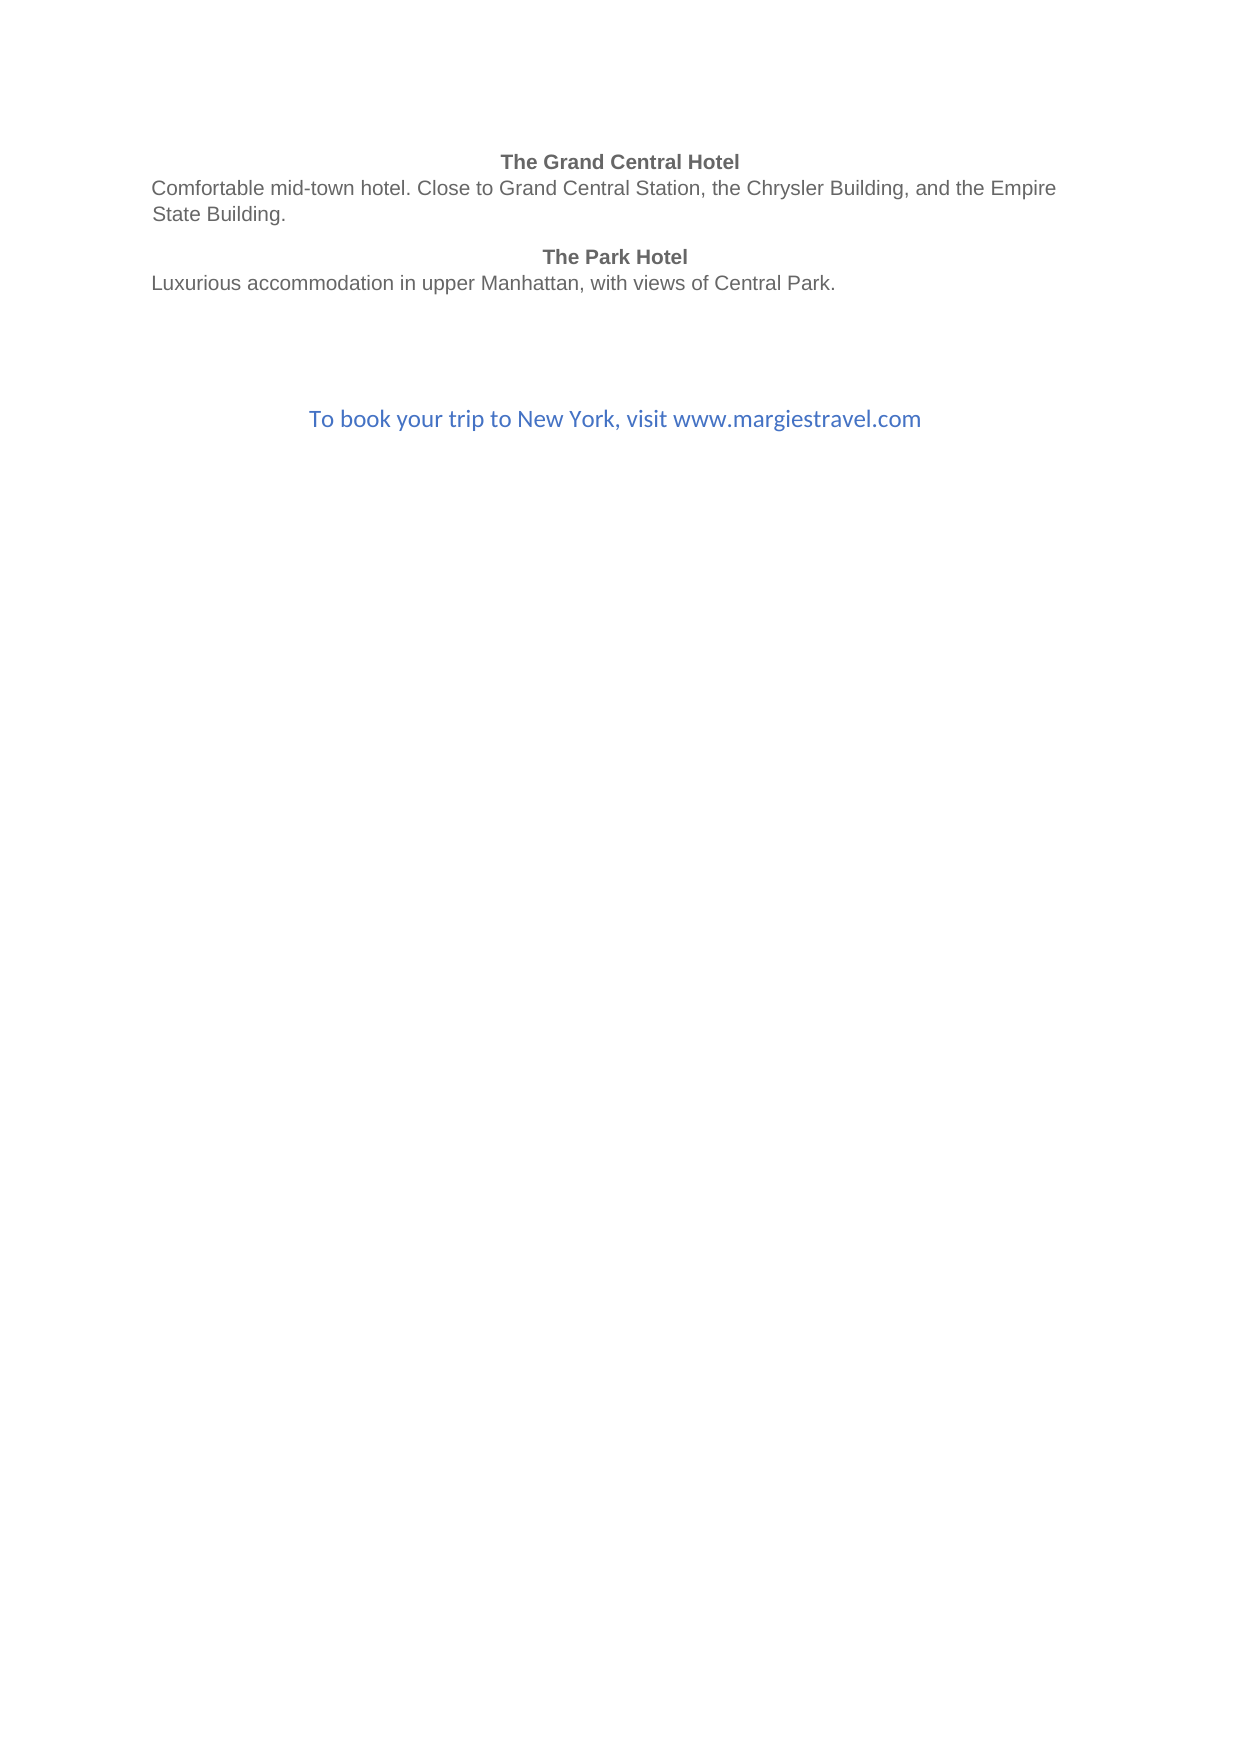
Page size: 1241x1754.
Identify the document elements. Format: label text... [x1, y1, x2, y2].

text Comfortable mid-town hotel. Close to Grand Central Station, the Chrysler Building, and the Empire State Building. [151, 176, 1080, 226]
subtitle The Park Hotel [151, 244, 1079, 268]
subtitle The Grand Central Hotel [151, 150, 1089, 174]
text Luxurious accommodation in upper Manhattan, with views of Central Park. [151, 270, 1080, 294]
subtitle To book your trip to New York, visit www.margiestravel.com [151, 403, 1080, 433]
